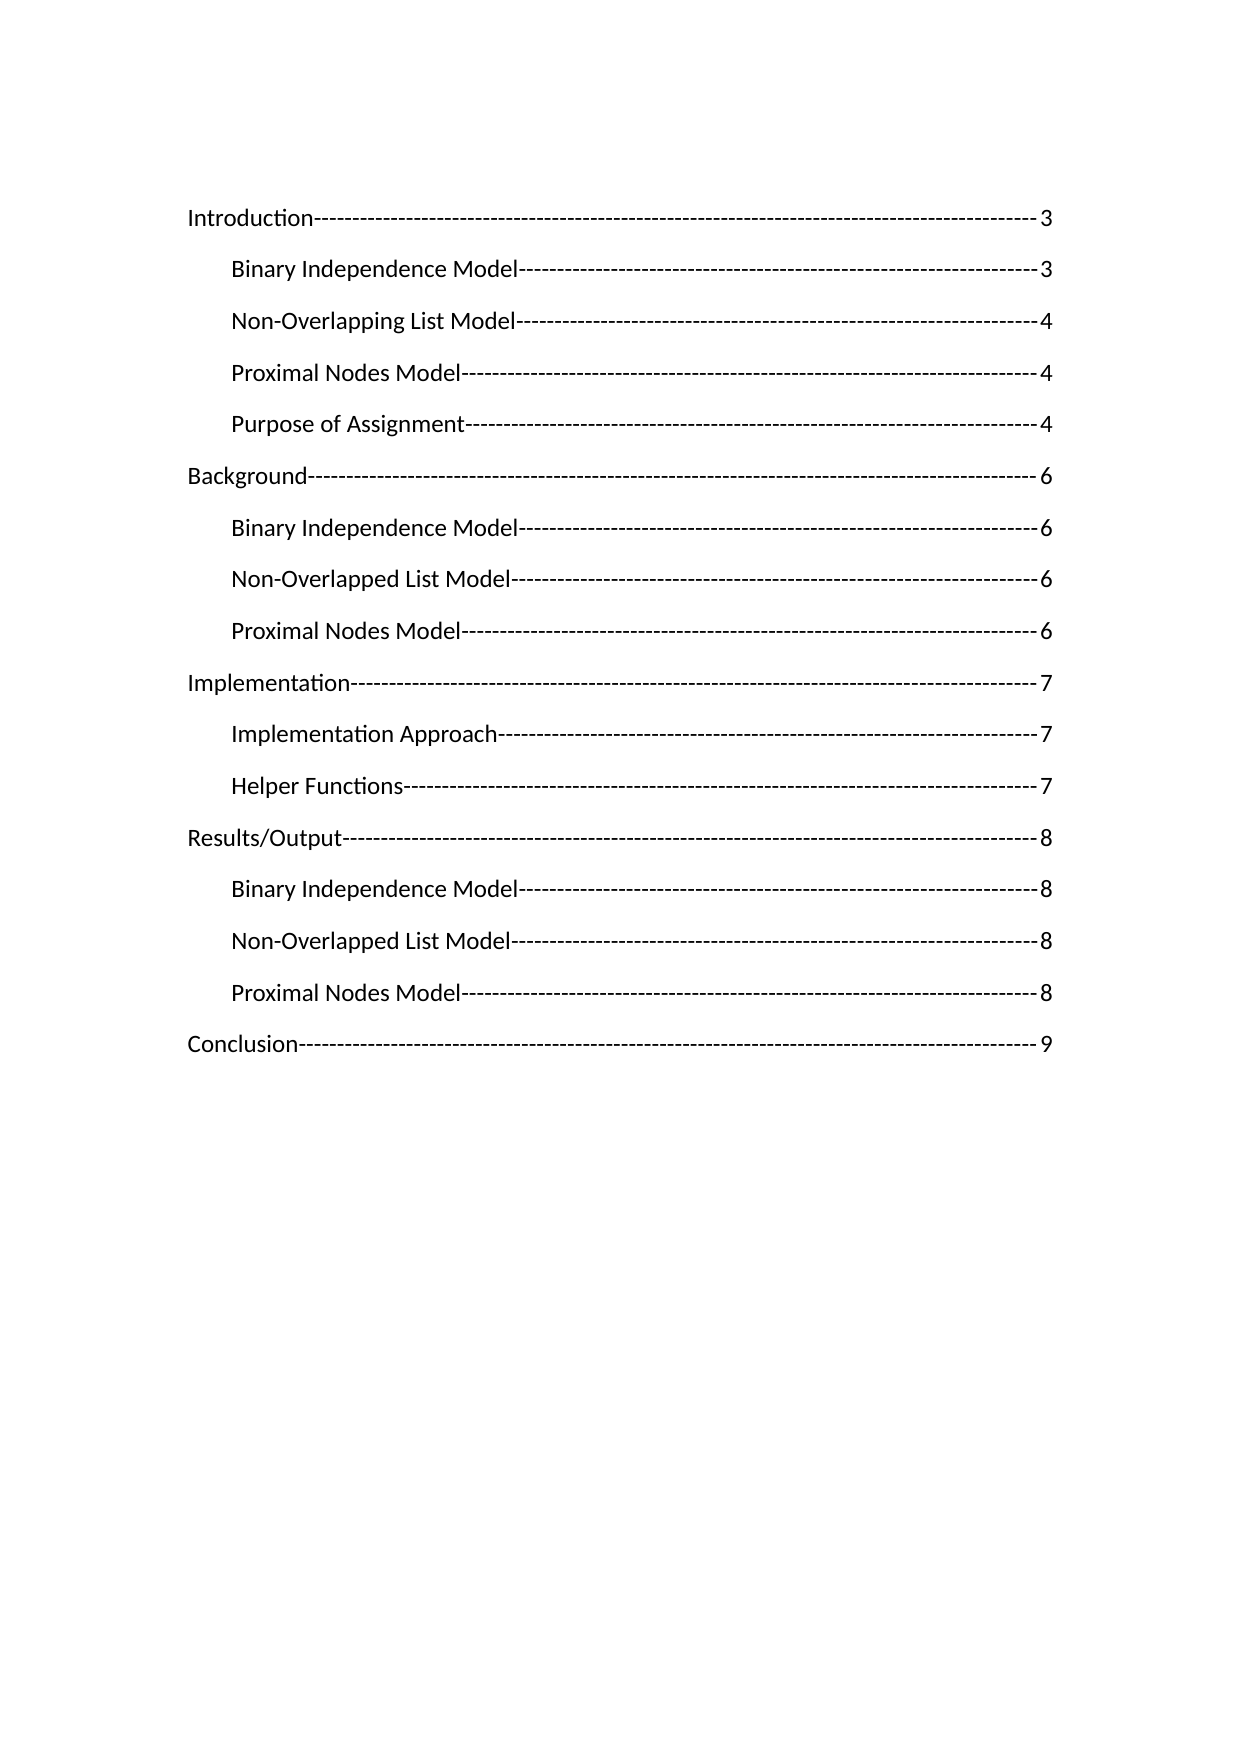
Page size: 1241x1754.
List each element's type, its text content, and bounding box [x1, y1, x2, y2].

text Helper Functions 7 [231, 770, 1053, 801]
text Binary Independence Model 8 [231, 873, 1053, 904]
text Conclusion 9 [187, 1028, 1053, 1059]
text Introduction 3 [187, 202, 1053, 232]
text Background 6 [187, 460, 1053, 491]
text Implementation Approach 7 [231, 718, 1053, 749]
text Binary Independence Model 6 [231, 512, 1053, 542]
text Proximal Nodes Model 6 [231, 615, 1053, 646]
text Non-Overlapped List Model 6 [231, 563, 1053, 594]
text Binary Independence Model 3 [231, 253, 1053, 284]
text Purpose of Assignment 4 [231, 408, 1053, 439]
text Implementation 7 [187, 667, 1053, 697]
text Non-Overlapping List Model 4 [231, 305, 1053, 336]
text Proximal Nodes Model 8 [231, 977, 1053, 1007]
text Proximal Nodes Model 4 [231, 357, 1053, 387]
text Results/Output 8 [187, 822, 1053, 852]
text Non-Overlapped List Model 8 [231, 925, 1053, 956]
